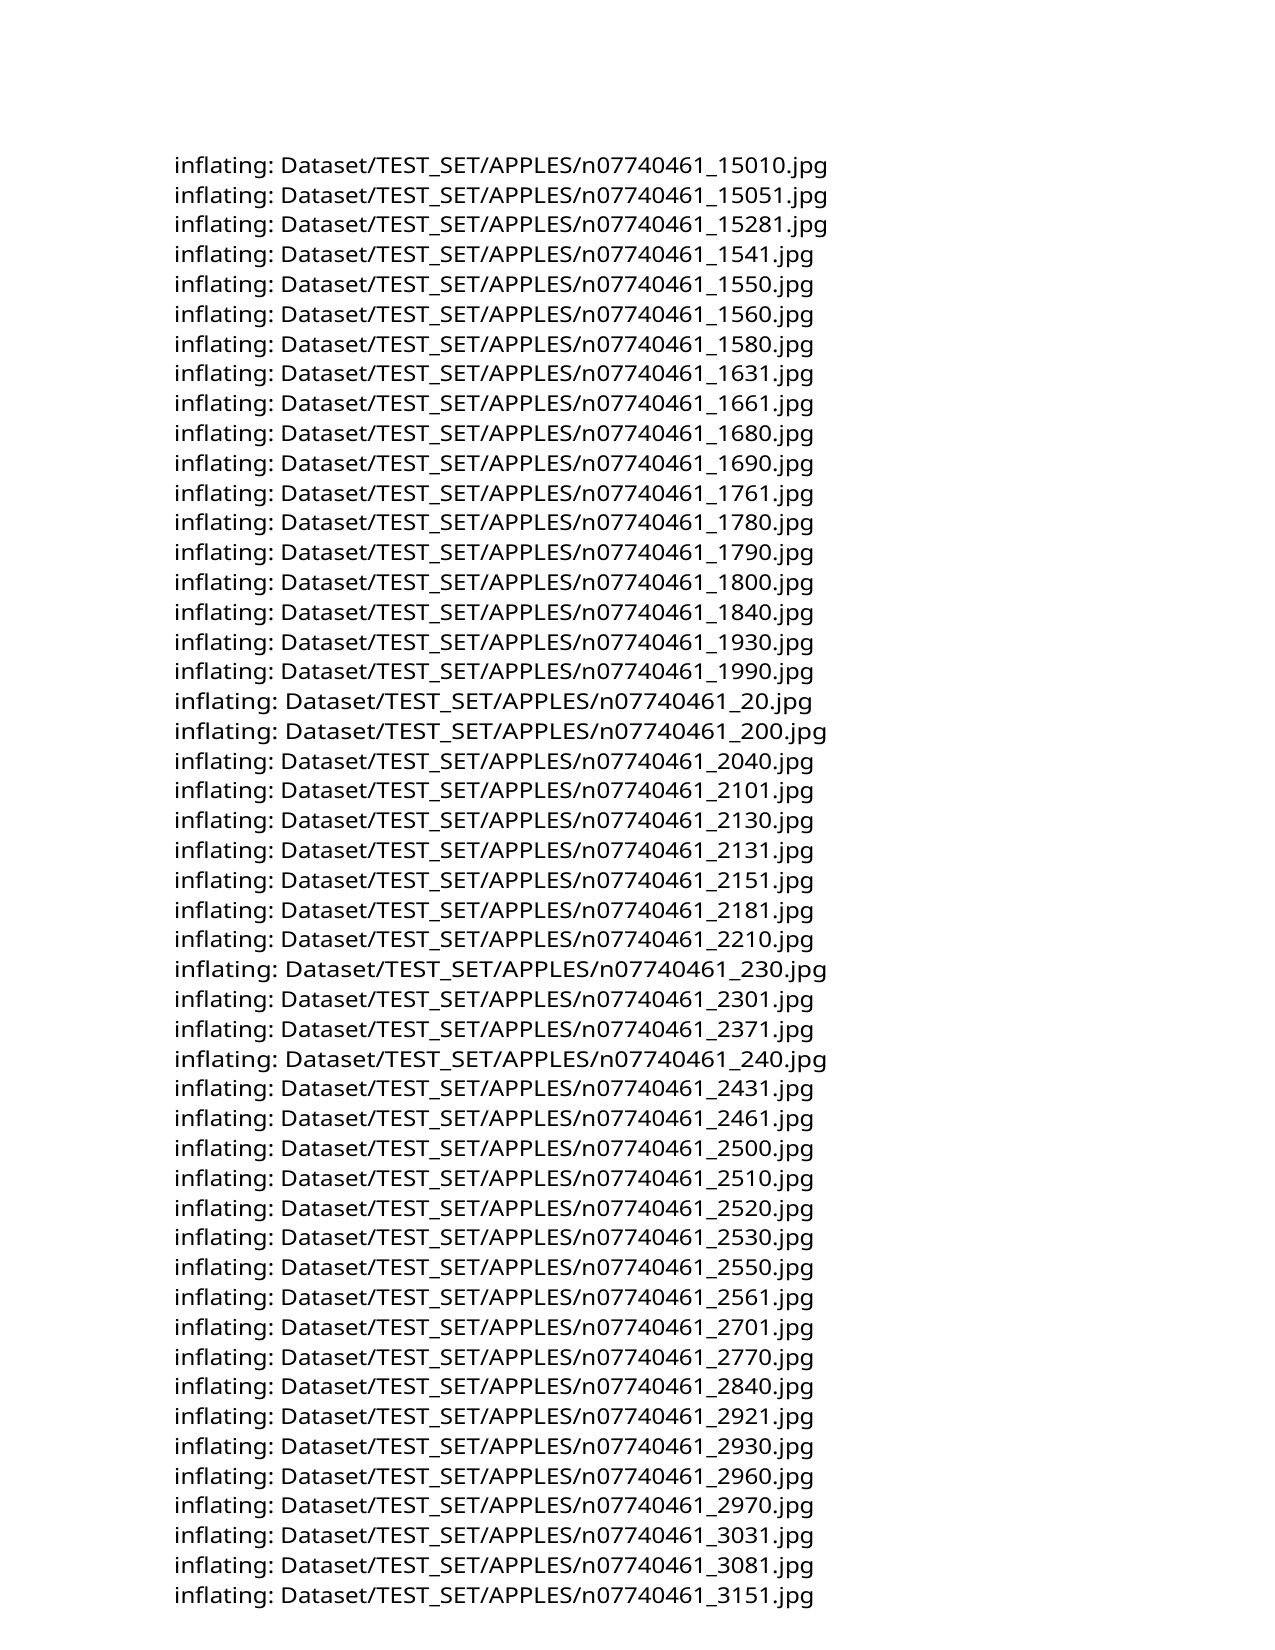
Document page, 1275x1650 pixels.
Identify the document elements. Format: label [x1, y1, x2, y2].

text [174, 150, 846, 1609]
